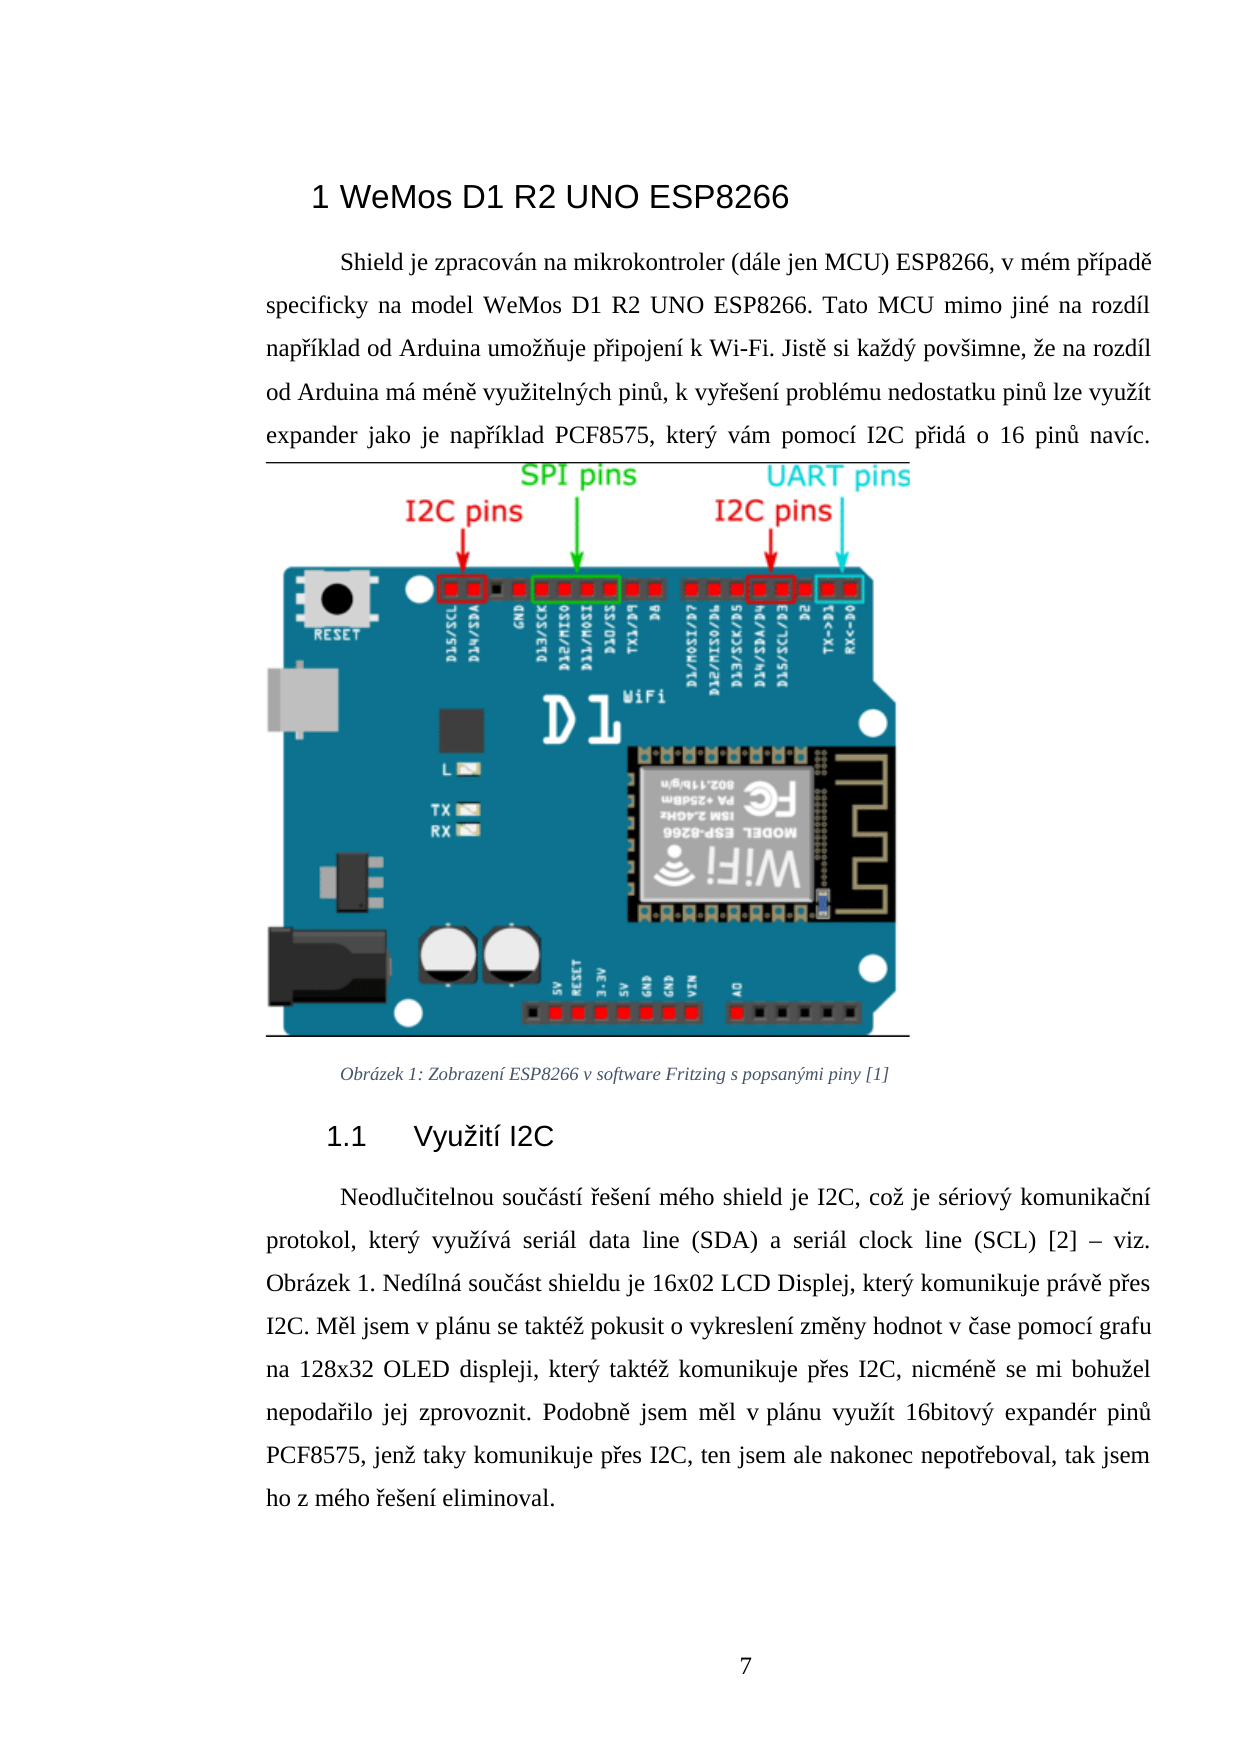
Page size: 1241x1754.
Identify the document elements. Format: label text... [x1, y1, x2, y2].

picture [265, 462, 910, 1037]
text Neodlučitelnou součástí řešení mého shield je I2C, což je sériový komunikační protokol, který využívá seriál data line (SDA) a seriál clock line (SCL) [2] – viz. Obrázek 1. Nedílná součást shieldu je 16x02 LCD Displej, který komunikuje právě přes I2C. Měl jsem v plánu se taktéž pokusit o vykreslení změny hodnot v čase pomocí grafu na 128x32 OLED displeji, který taktéž komunikuje přes I2C, nicméně se mi bohužel nepodařilo jej zprovoznit. Podobně jsem měl v plánu využít 16bitový expandér pinů PCF8575, jenž taky komunikuje přes I2C, ten jsem ale nakonec nepotřeboval, tak jsem ho z mého řešení eliminoval. [266, 1182, 1152, 1512]
subtitle Využití I2C [326, 1119, 1152, 1152]
subtitle WeMos D1 R2 UNO ESP8266 [311, 177, 1152, 216]
